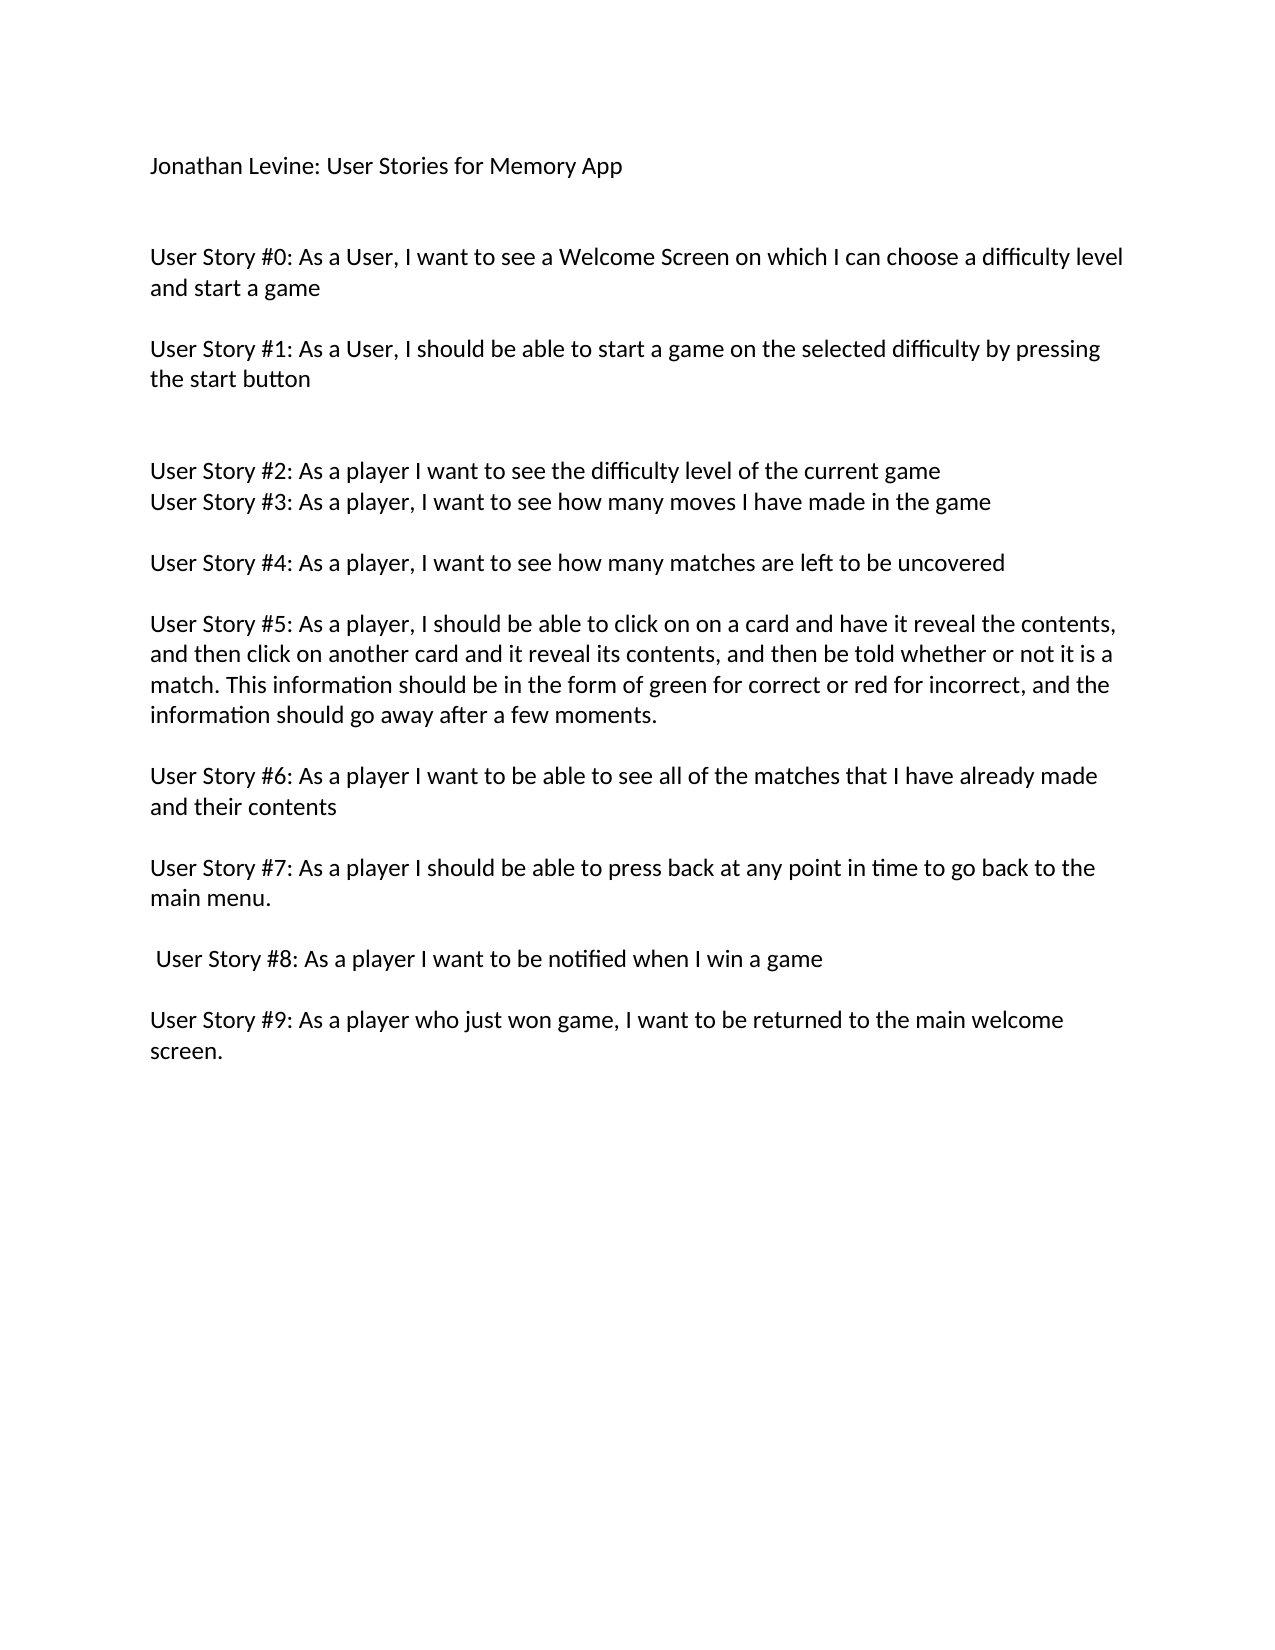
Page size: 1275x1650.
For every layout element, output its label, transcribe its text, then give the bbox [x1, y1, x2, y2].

text User Story #6: As a player I want to be able to see all of the matches that I have already made and their contents [150, 760, 1125, 821]
text User Story #1: As a User, I should be able to start a game on the selected difficulty by pressing the start button [150, 333, 1125, 394]
text User Story #3: As a player, I want to see how many moves I have made in the game [150, 486, 1125, 516]
text User Story #7: As a player I should be able to press back at any point in time to go back to the main menu. [150, 852, 1125, 913]
text User Story #8: As a player I want to be notified when I win a game [150, 943, 1125, 974]
text Jonathan Levine: User Stories for Memory App [150, 150, 1125, 181]
text User Story #4: As a player, I want to see how many matches are left to be uncovered [150, 547, 1125, 577]
text User Story #9: As a player who just won game, I want to be returned to the main welcome screen. [150, 1004, 1125, 1066]
text User Story #5: As a player, I should be able to click on on a card and have it reveal the contents, and then click on another card and it reveal its contents, and then be told whether or not it is a match. This information should be in the form of green for correct or red for incorrect, and the information should go away after a few moments. [150, 608, 1125, 730]
text User Story #2: As a player I want to see the difficulty level of the current game [150, 455, 1125, 486]
text User Story #0: As a User, I want to see a Welcome Screen on which I can choose a difficulty level and start a game [150, 242, 1125, 303]
